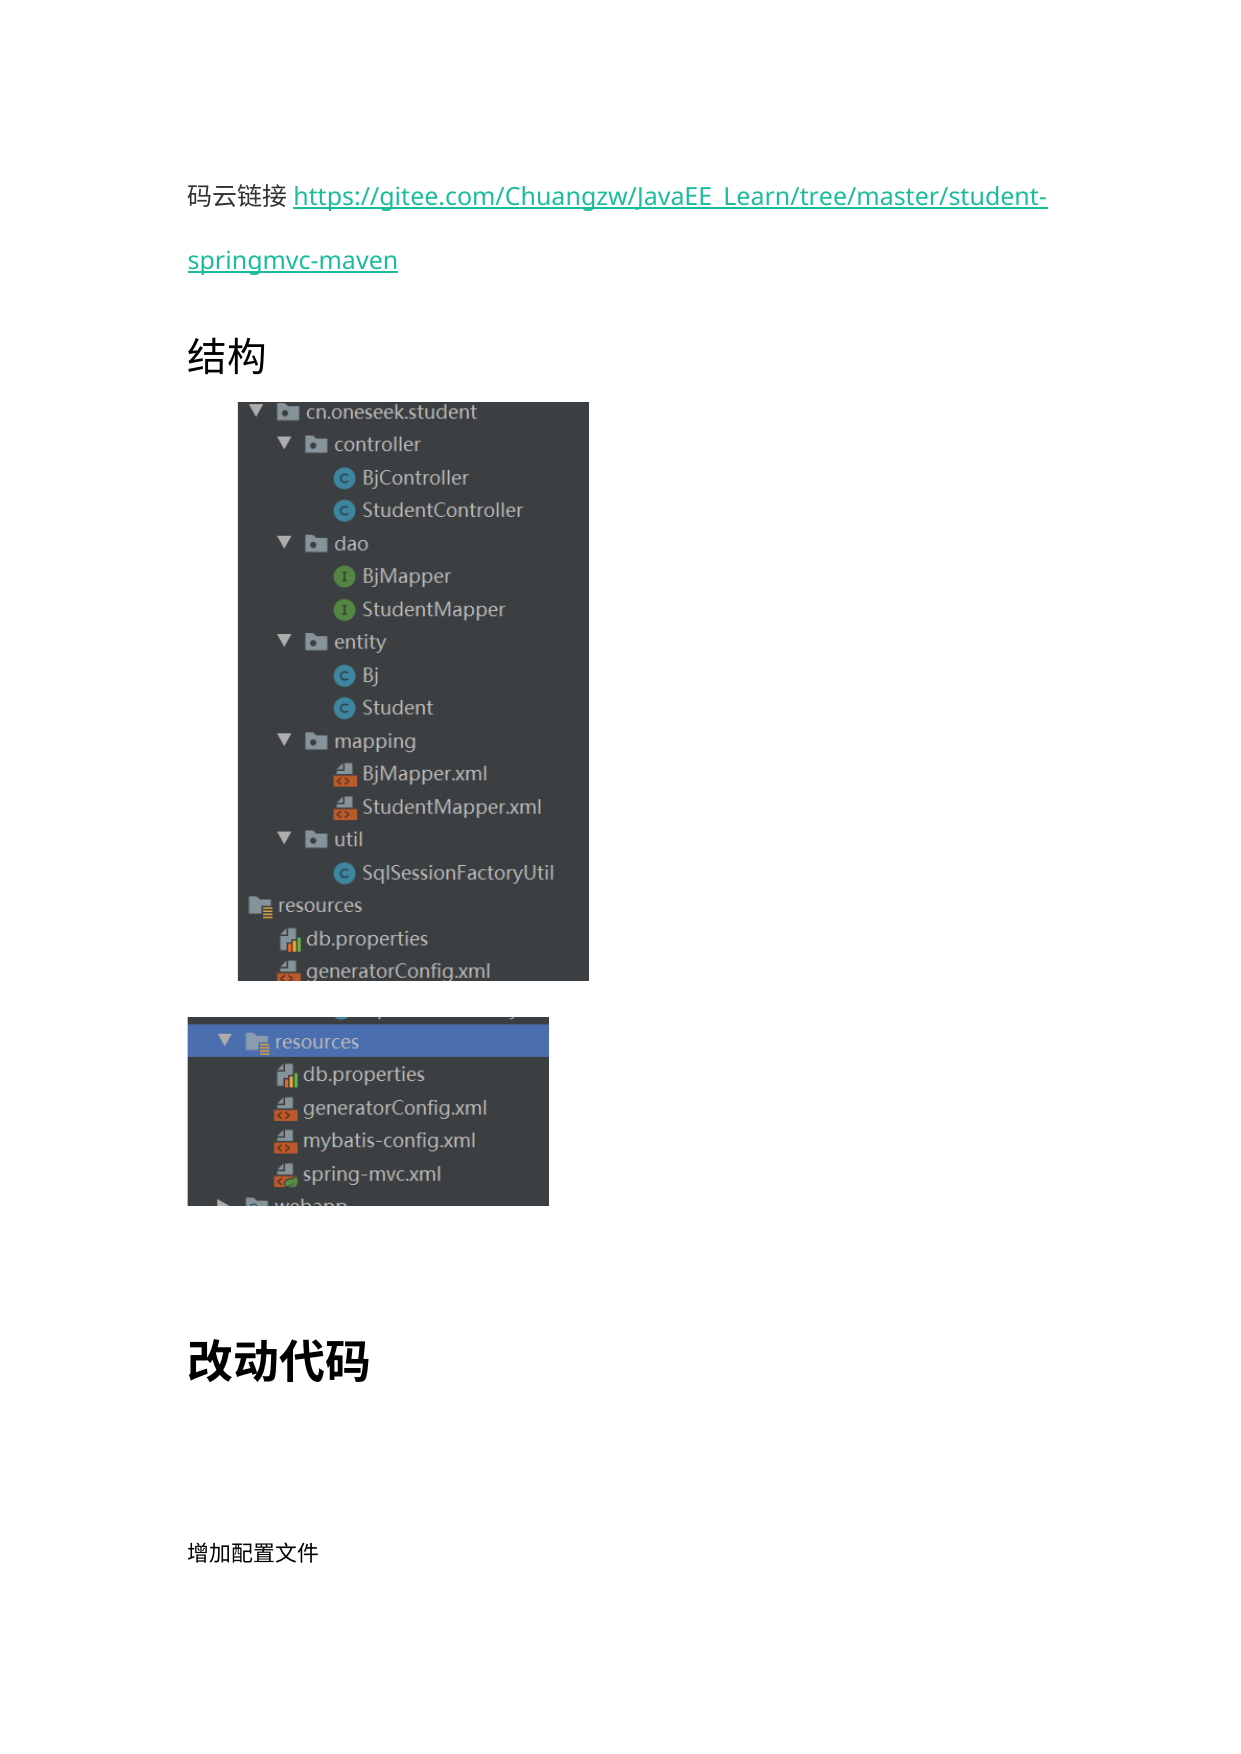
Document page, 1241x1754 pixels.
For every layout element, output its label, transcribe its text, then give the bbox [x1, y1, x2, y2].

picture [237, 402, 589, 981]
text 结构 [187, 322, 1053, 387]
subtitle 改动代码 [187, 1310, 1053, 1407]
text 增加配置文件 [187, 1535, 1053, 1568]
picture [187, 1017, 549, 1206]
text 码云链接 https://gitee.com/Chuangzw/JavaEE_Learn/tree/master/student-springmvc-maven [187, 162, 1053, 292]
